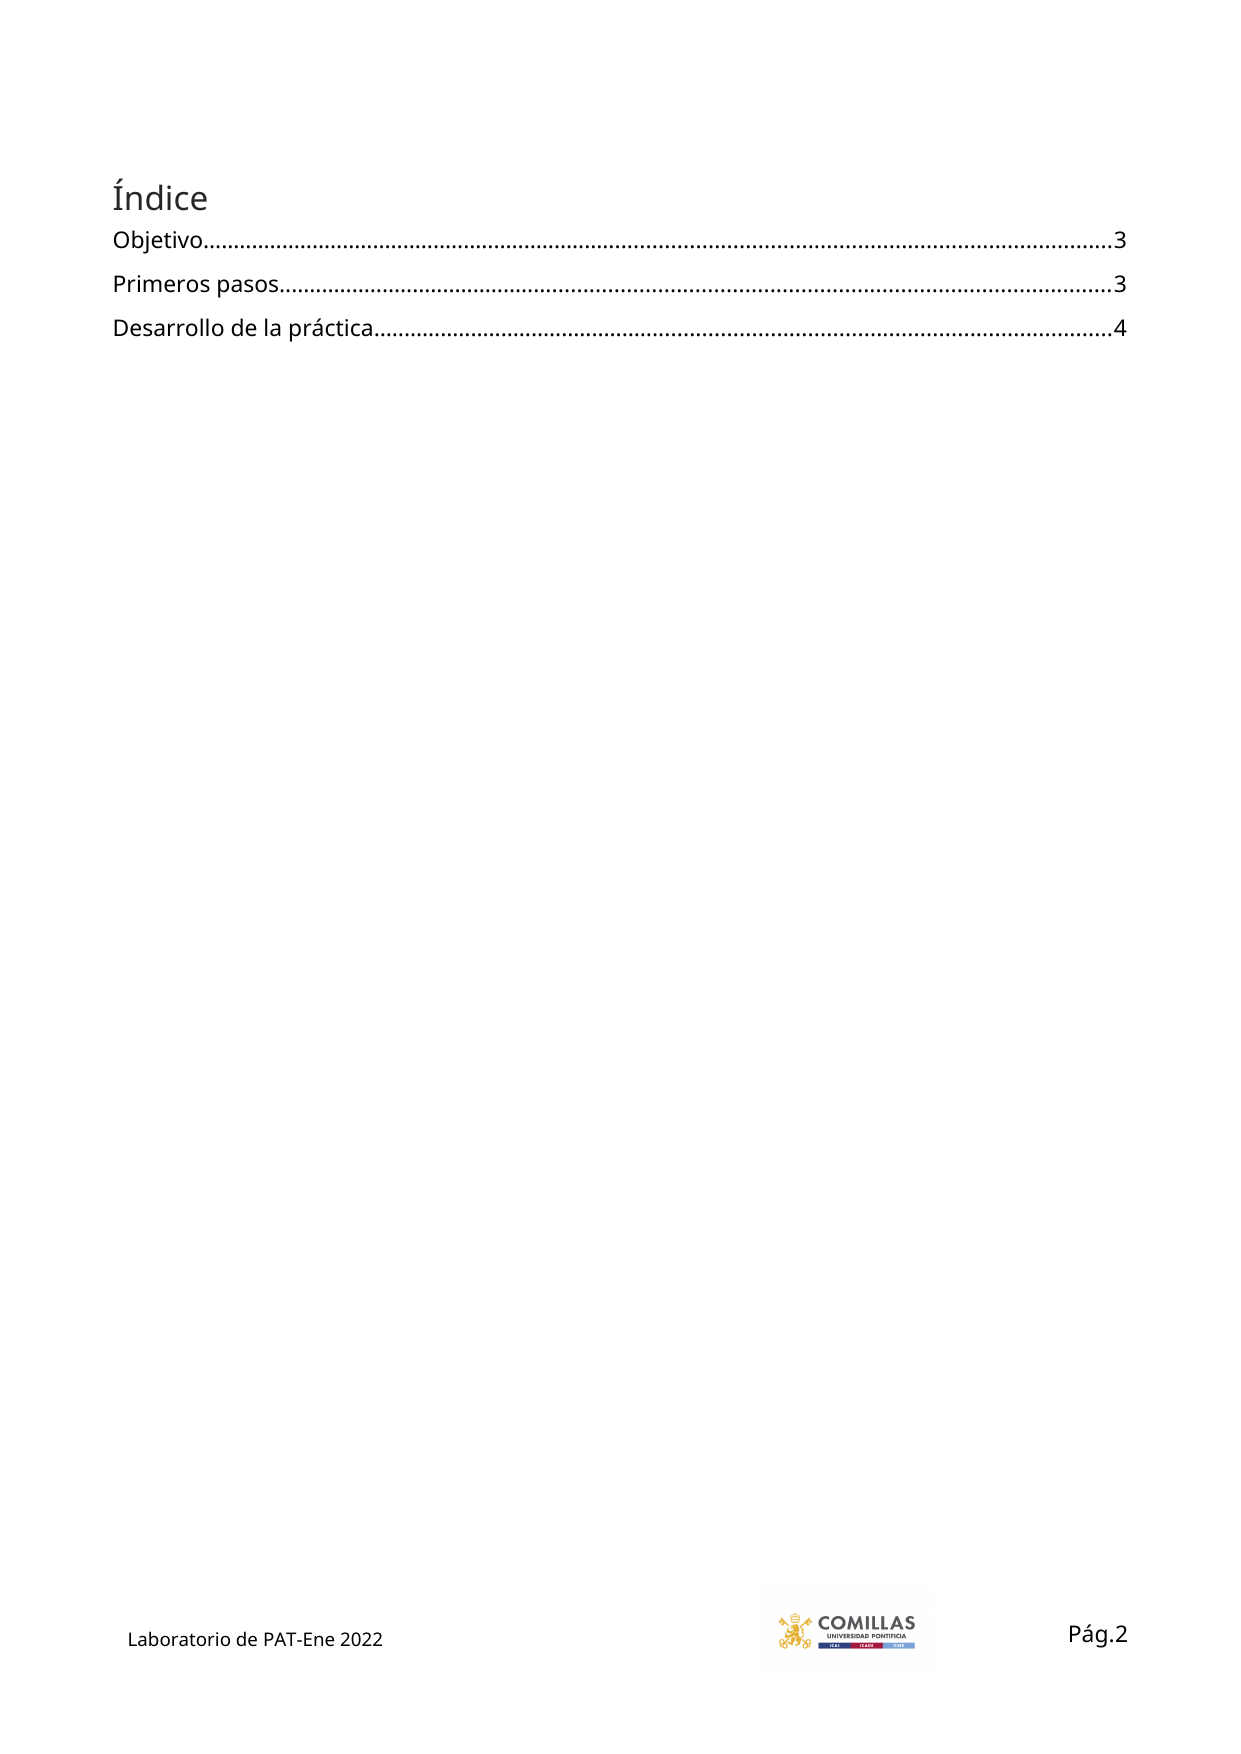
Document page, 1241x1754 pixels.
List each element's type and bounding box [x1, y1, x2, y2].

picture [757, 1585, 936, 1676]
